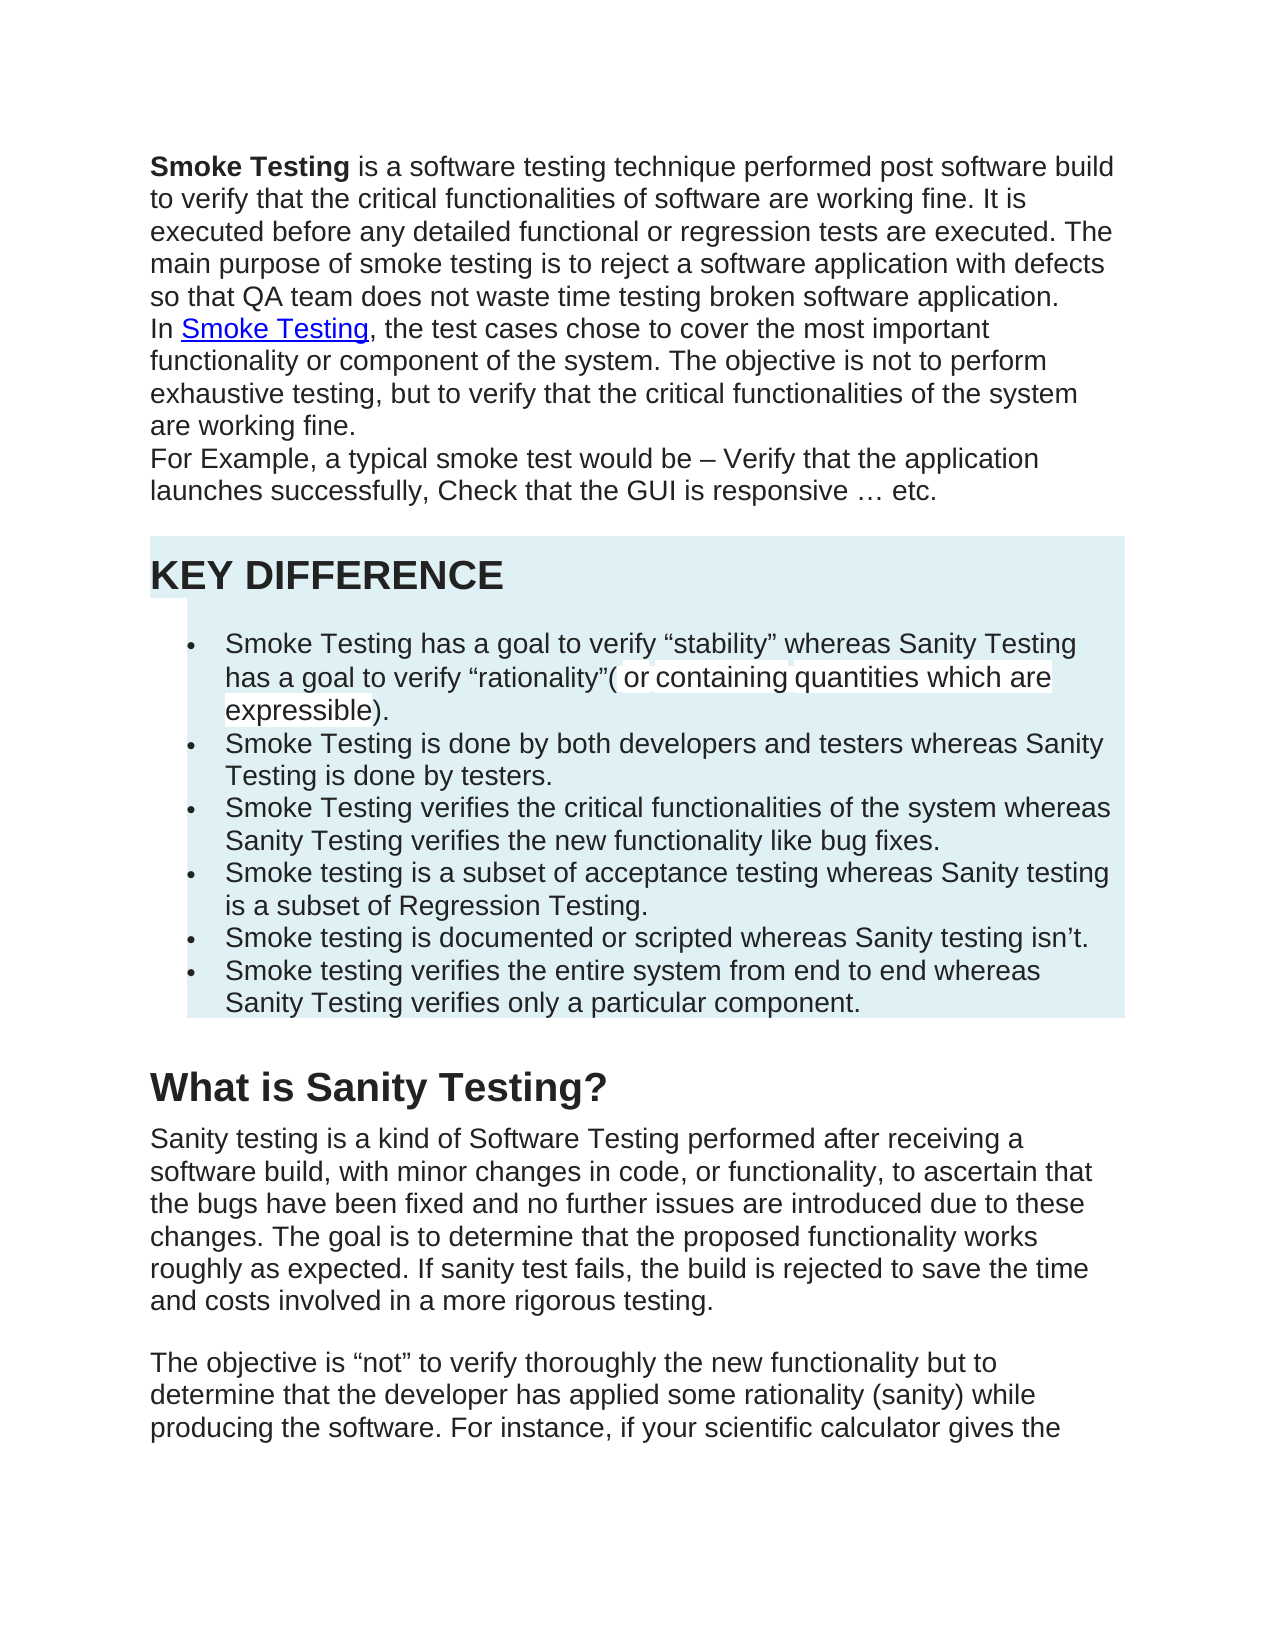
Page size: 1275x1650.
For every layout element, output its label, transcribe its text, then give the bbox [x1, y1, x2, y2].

text Smoke Testing is a software testing technique performed post software build to verify that the critical functionalities of software are working fine. It is executed before any detailed functional or regression tests are executed. The main purpose of smoke testing is to reject a software application with defects so that QA team does not waste time testing broken software application. [150, 150, 1125, 312]
list Smoke testing is a subset of acceptance testing whereas Sanity testing is a subset of Regression Testing. [187, 856, 1125, 921]
subtitle KEY DIFFERENCE [150, 536, 1125, 598]
list Smoke Testing verifies the critical functionalities of the system whereas Sanity Testing verifies the new functionality like bug fixes. [187, 791, 1125, 856]
text In Smoke Testing, the test cases chose to cover the most important functionality or component of the system. The objective is not to perform exhaustive testing, but to verify that the critical functionalities of the system are working fine. For Example, a typical smoke test would be – Verify that the application launches successfully, Check that the GUI is responsive … etc. [150, 312, 1125, 506]
subtitle What is Sanity Testing? [150, 1047, 1125, 1110]
list Smoke testing is documented or scripted whereas Sanity testing isn’t. [187, 921, 1125, 953]
list Smoke testing verifies the entire system from end to end whereas Sanity Testing verifies only a particular component. [187, 953, 1125, 1018]
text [150, 1346, 1125, 1443]
list Smoke Testing is done by both developers and testers whereas Sanity Testing is done by testers. [187, 727, 1125, 791]
text Sanity testing is a kind of Software Testing performed after receiving a software build, with minor changes in code, or functionality, to ascertain that the bugs have been fixed and no further issues are introduced due to these changes. The goal is to determine that the proposed functionality works roughly as expected. If sanity test fails, the build is rejected to save the time and costs involved in a more rigorous testing. [150, 1122, 1125, 1317]
list Smoke Testing has a goal to verify “stability” whereas Sanity Testing has a goal to verify “rationality”( or containing quantities which are expressible). [187, 627, 1125, 727]
